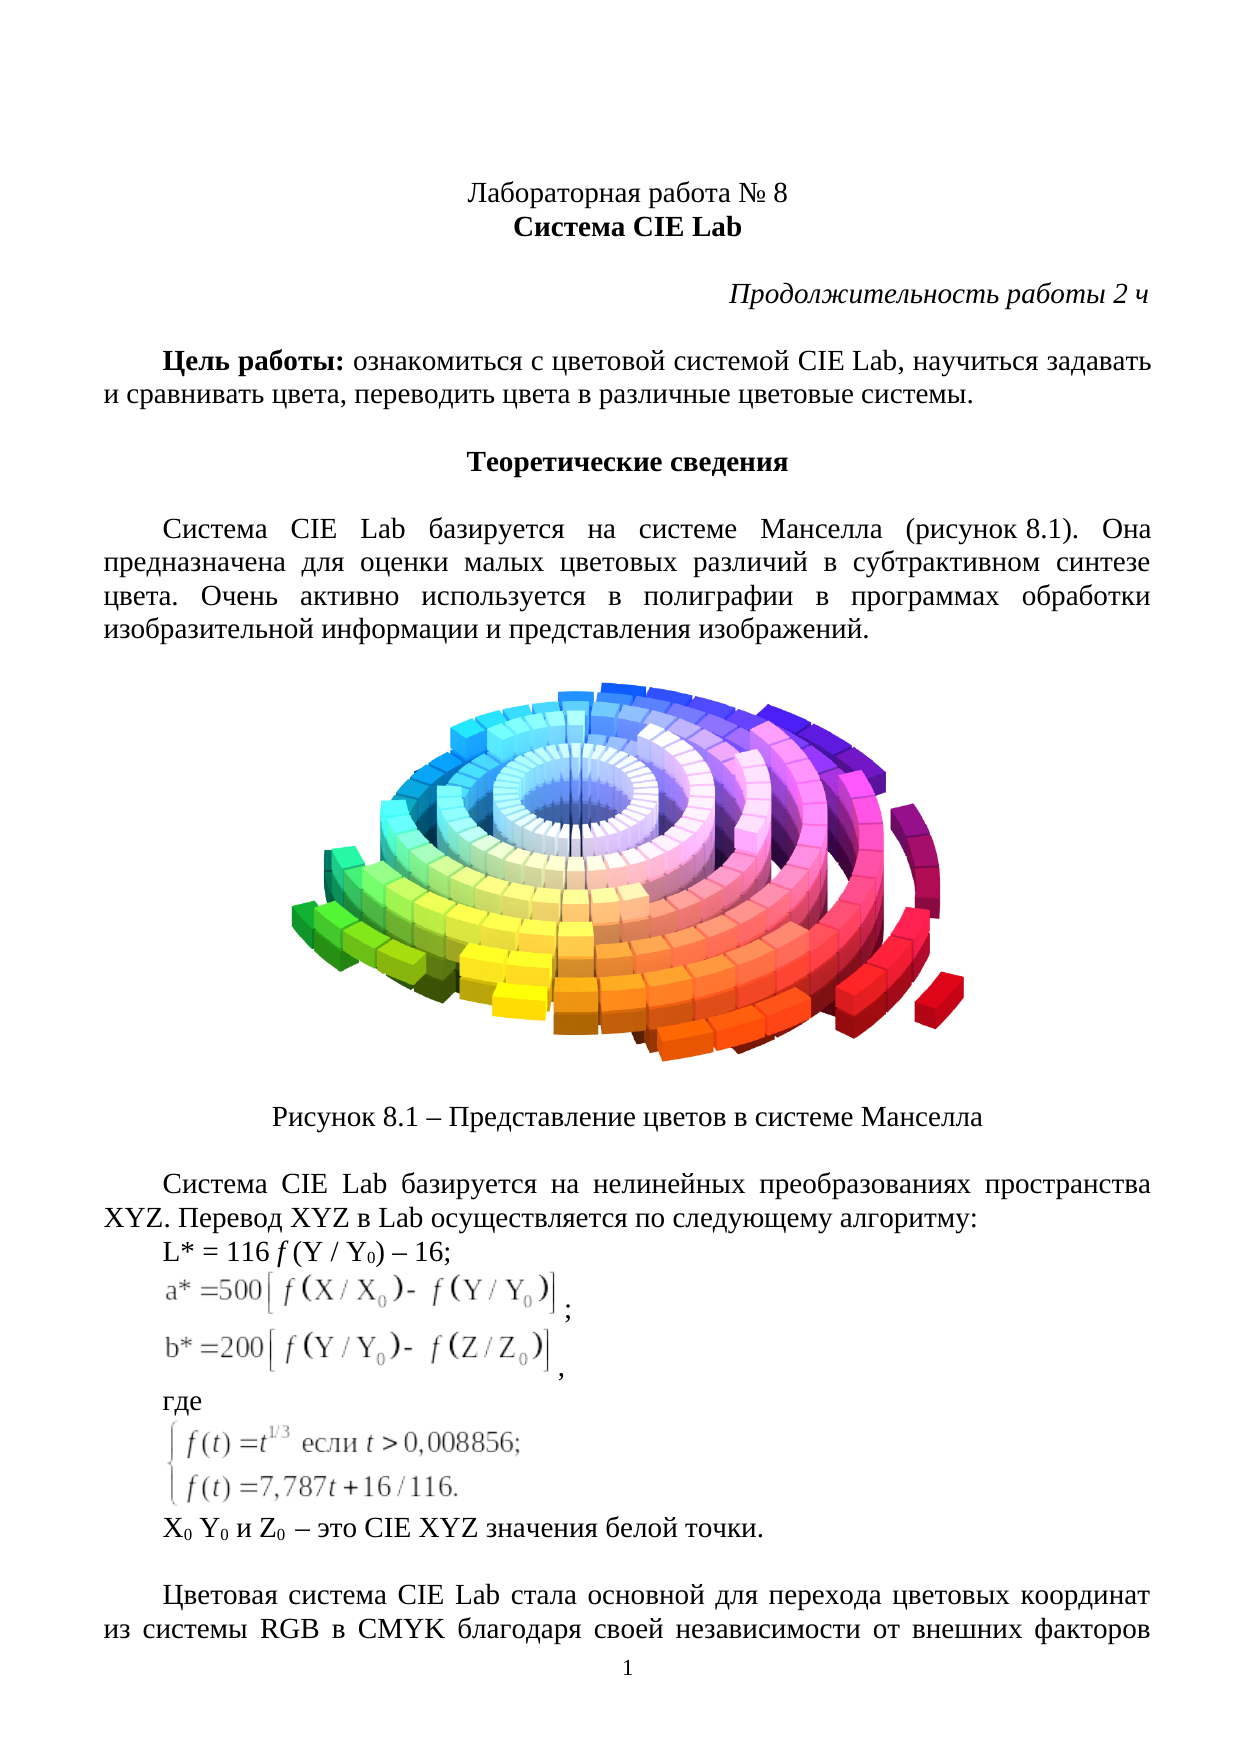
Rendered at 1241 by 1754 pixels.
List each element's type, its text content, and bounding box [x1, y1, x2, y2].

text Рисунок 8.1 – Представление цветов в системе Манселла [103, 1099, 1152, 1133]
text Цель работы: ознакомиться с цветовой системой CIE Lab, научиться задавать и сравнивать цвета, переводить цвета в различные цветовые системы. [103, 343, 1152, 410]
text Cистема CIE Lab [103, 209, 1152, 242]
picture [287, 678, 968, 1066]
text L* = 116 f (Y / Y0) – 16; [103, 1234, 1152, 1267]
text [103, 1577, 1152, 1644]
text Лабораторная работа № 8 [103, 175, 1152, 209]
text , [103, 1325, 1152, 1383]
text Система CIE Lab базируется на нелинейных преобразованиях пространства XYZ. Перевод XYZ в Lab осуществляется по следующему алгоритму: [103, 1167, 1152, 1234]
text ; [103, 1267, 1152, 1325]
text Теоретические сведения [103, 444, 1152, 477]
text Х0 Y0 и Z0 – это CIE XYZ значения белой точки. [103, 1510, 1152, 1544]
text Продолжительность работы 2 ч [103, 276, 1152, 309]
text Система CIE Lab базируется на системе Манселла (рисунок 8.1). Она предназначена для оценки малых цветовых различий в субтрактивном синтезе цвета. Очень активно используется в полиграфии в программах обработки изобразительной информации и представления изображений. [103, 511, 1152, 645]
text где [103, 1383, 1152, 1416]
